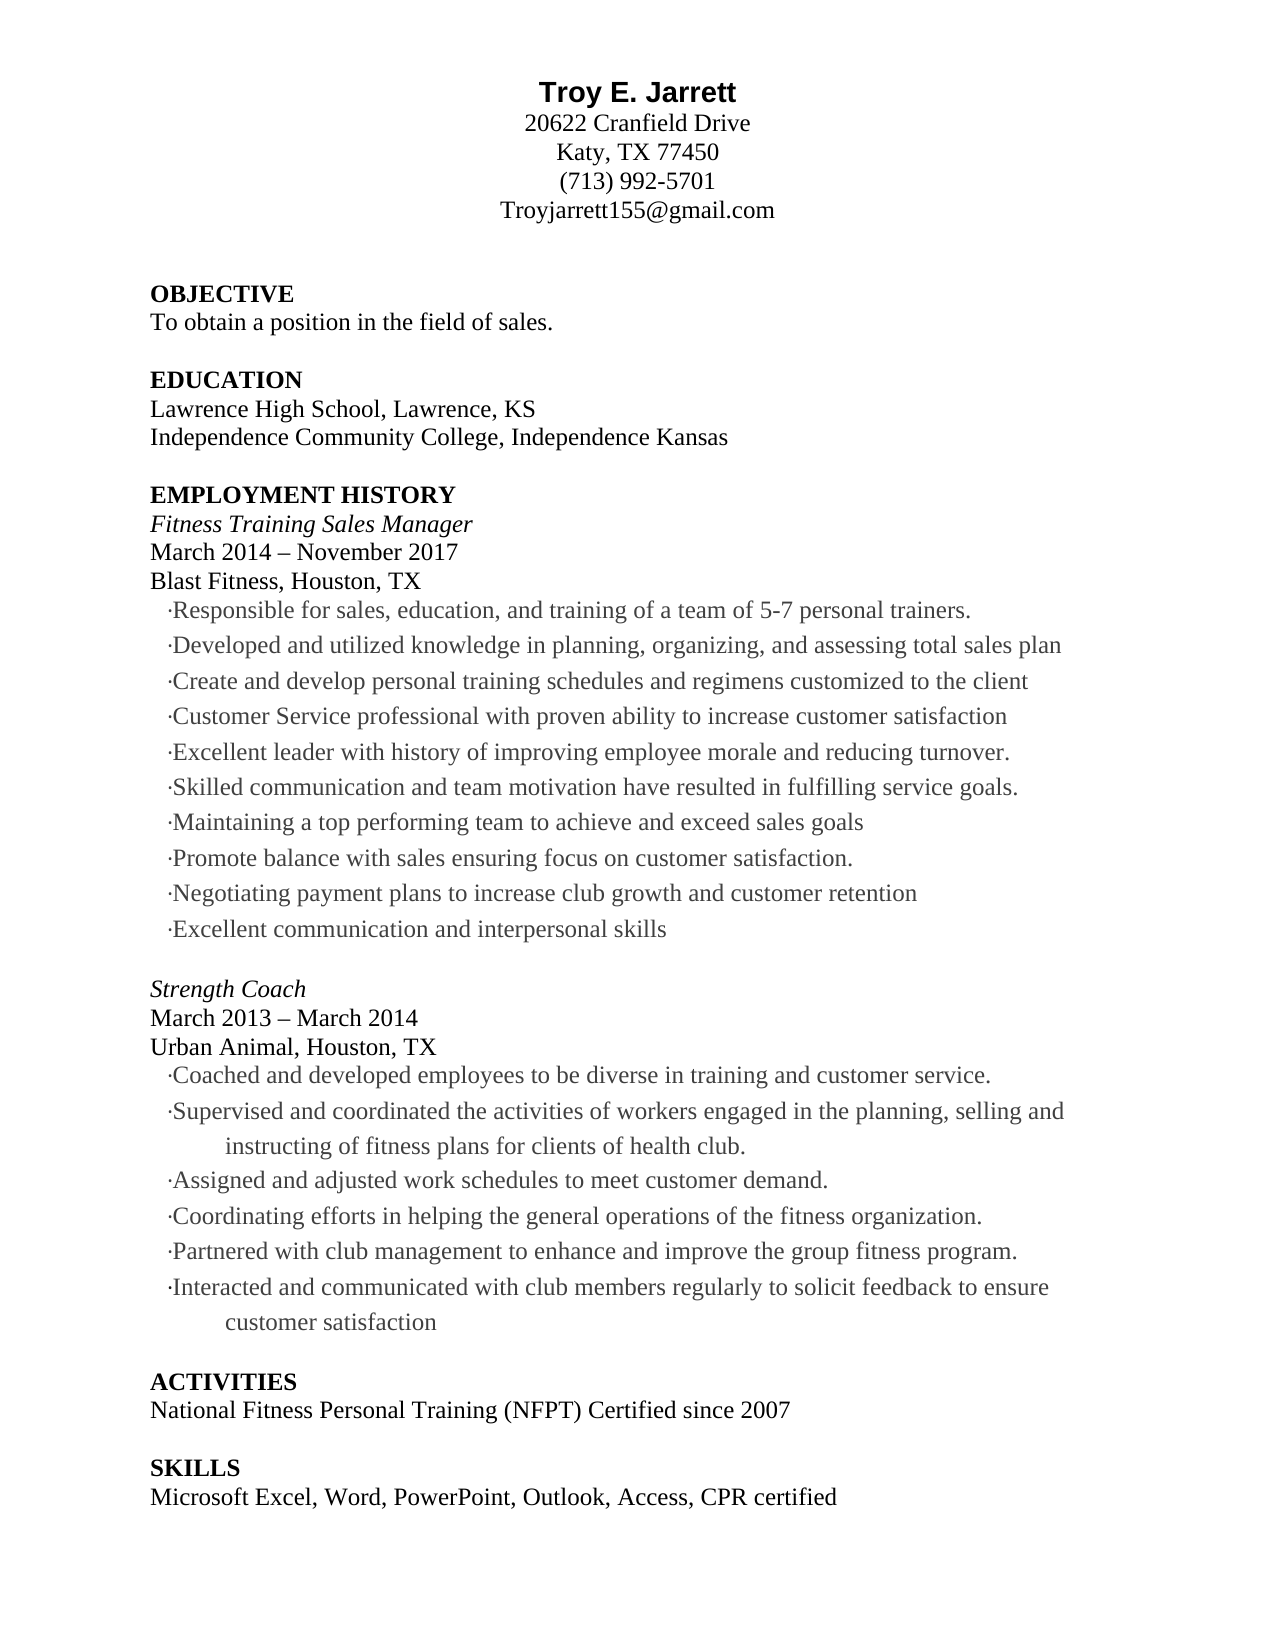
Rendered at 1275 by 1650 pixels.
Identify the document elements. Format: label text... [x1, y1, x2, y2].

list Responsible for sales, education, and training of a team of 5-7 personal trainers. [169, 595, 1125, 624]
text Fitness Training Sales Manager [150, 509, 1125, 537]
text Independence Community College, Independence Kansas [150, 422, 1125, 451]
text SKILLS [150, 1453, 1125, 1482]
list Excellent communication and interpersonal skills [169, 914, 1125, 943]
list Developed and utilized knowledge in planning, organizing, and assessing total sales plan [169, 630, 1125, 660]
text Troy E. Jarrett [150, 75, 1125, 108]
list Excellent leader with history of improving employee morale and reducing turnover. [169, 737, 1125, 766]
text EMPLOYMENT HISTORY [150, 480, 1125, 509]
text ACTIVITIES [150, 1367, 1125, 1395]
text Troyjarrett155@gmail.com [150, 195, 1125, 223]
text (713) 992-5701 [150, 166, 1125, 195]
text Katy, TX 77450 [150, 137, 1125, 166]
list Interacted and communicated with club members regularly to solicit feedback to ensure customer satisfaction [169, 1272, 1125, 1336]
text Blast Fitness, Houston, TX [150, 566, 1125, 595]
text Strength Coach [150, 974, 1125, 1003]
list Assigned and adjusted work schedules to meet customer demand. [169, 1166, 1125, 1195]
list Customer Service professional with proven ability to increase customer satisfaction [169, 701, 1125, 731]
list Skilled communication and team motivation have resulted in fulfilling service goals. [169, 772, 1125, 802]
text March 2014 – November 2017 [150, 537, 1125, 566]
list Partnered with club management to enhance and improve the group fitness program. [169, 1236, 1125, 1266]
text Lawrence High School, Lawrence, KS [150, 394, 1125, 422]
text March 2013 – March 2014 [150, 1003, 1125, 1032]
list Maintaining a top performing team to achieve and exceed sales goals [169, 807, 1125, 837]
text Urban Animal, Houston, TX [150, 1032, 1125, 1060]
list Promote balance with sales ensuring focus on customer satisfaction. [169, 843, 1125, 872]
text OBJECTIVE [150, 279, 1125, 307]
text National Fitness Personal Training (NFPT) Certified since 2007 [150, 1395, 1125, 1424]
text EDUCATION [150, 365, 1125, 394]
list Coached and developed employees to be diverse in training and customer service. [169, 1060, 1125, 1090]
text To obtain a position in the field of sales. [150, 307, 1125, 336]
text 20622 Cranfield Drive [150, 108, 1125, 137]
list Coordinating efforts in helping the general operations of the fitness organization. [169, 1201, 1125, 1231]
list Create and develop personal training schedules and regimens customized to the client [169, 666, 1125, 695]
text Microsoft Excel, Word, PowerPoint, Outlook, Access, CPR certified [150, 1482, 1125, 1510]
list Negotiating payment plans to increase club growth and customer retention [169, 878, 1125, 908]
list Supervised and coordinated the activities of workers engaged in the planning, selling and instructing of fitness plans for clients of health club. [169, 1096, 1125, 1160]
